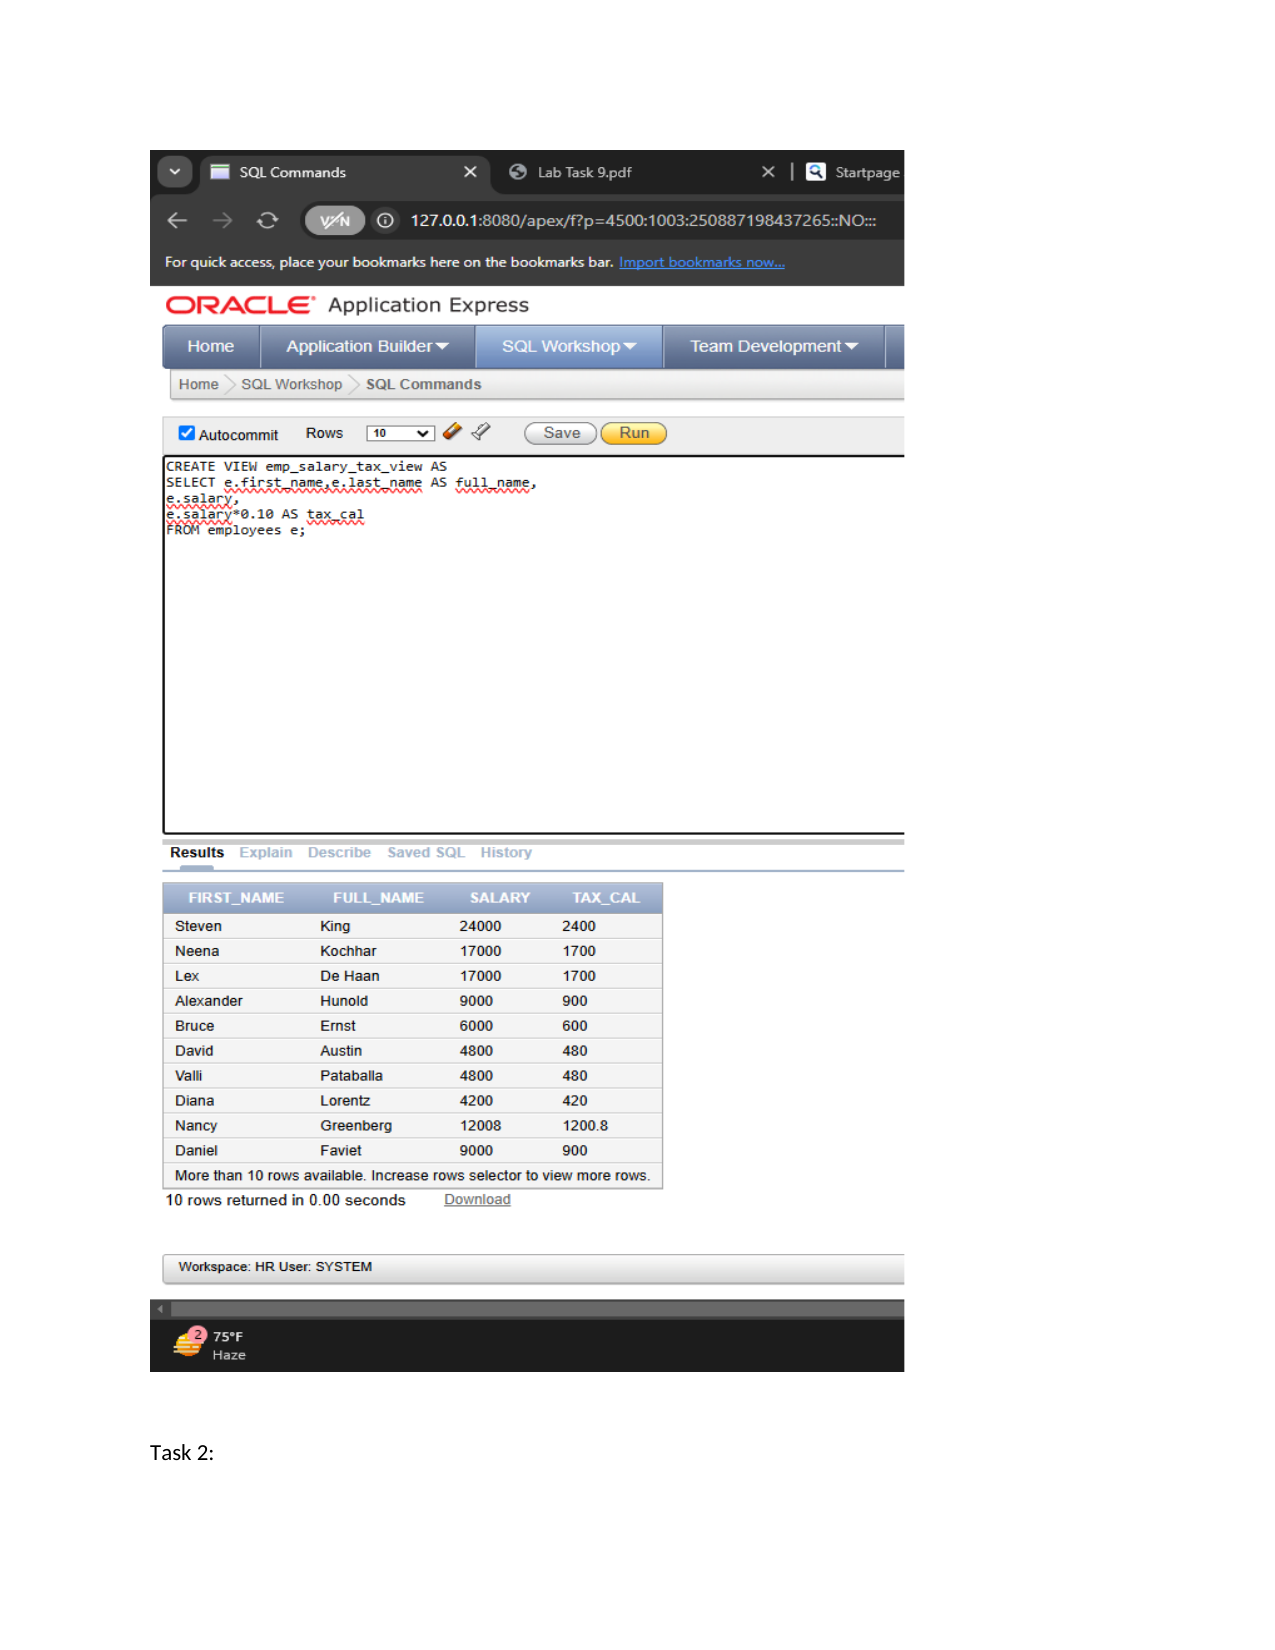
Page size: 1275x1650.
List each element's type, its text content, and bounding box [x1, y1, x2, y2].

picture [150, 150, 905, 1372]
text Task 2: [150, 1438, 1125, 1466]
